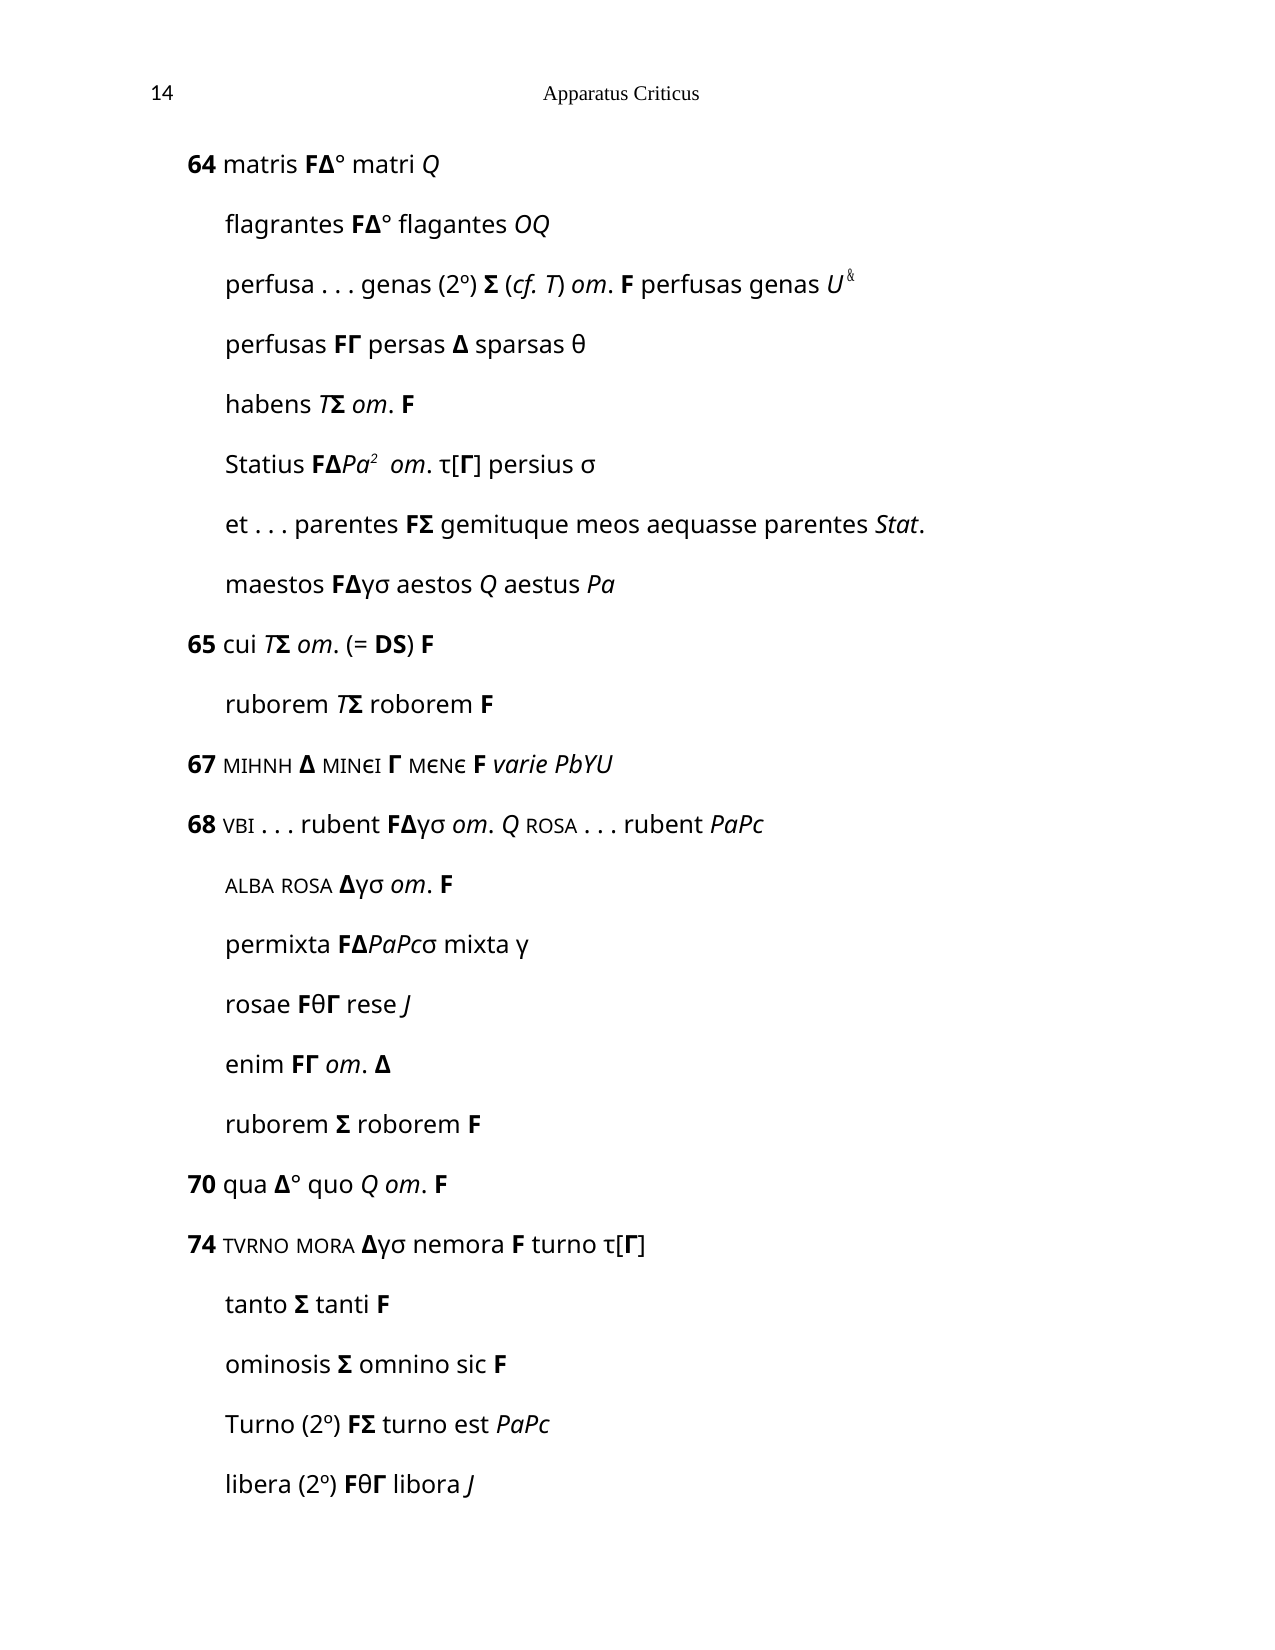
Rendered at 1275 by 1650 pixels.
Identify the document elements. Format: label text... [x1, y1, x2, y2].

text perfusa . . . genas (2º) Σ (cf. T) om. F perfusas genas U [225, 266, 1125, 301]
text libera (2º) FθΓ libora J [225, 1466, 1125, 1501]
text 68 vbi . . . rubent FΔγσ om. Q rosa . . . rubent PaPc [187, 806, 1125, 841]
text 64 matris FΔ° matri Q [187, 146, 1125, 181]
text alba rosa Δγσ om. F [225, 866, 1125, 901]
text maestos FΔγσ aestos Q aestus Pa [225, 566, 1125, 601]
text Statius FΔPa2 om. τ[Γ] persius σ [225, 446, 1125, 481]
text ruborem Σ roborem F [225, 1106, 1125, 1141]
text enim FΓ om. Δ [225, 1046, 1125, 1081]
text permixta FΔPaPcσ mixta γ [225, 926, 1125, 961]
text habens TΣ om. F [225, 386, 1125, 421]
text 74 tvrno mora Δγσ nemora F turno τ[Γ] [187, 1226, 1125, 1261]
text 70 qua Δ° quo Q om. F [187, 1166, 1125, 1201]
text Turno (2º) FΣ turno est PaPc [225, 1406, 1125, 1441]
text tanto Σ tanti F [225, 1286, 1125, 1321]
text ominosis Σ omnino sic F [225, 1346, 1125, 1381]
text 65 cui TΣ om. (= DS) F [187, 626, 1125, 661]
text ruborem TΣ roborem F [225, 686, 1125, 721]
text rosae FθΓ rese J [225, 986, 1125, 1021]
text 67 μιηνη Δ μινⲉι Γ μⲉνⲉ F varie PbYU [187, 746, 1125, 781]
text et . . . parentes FΣ gemituque meos aequasse parentes Stat. [225, 506, 1125, 541]
text flagrantes FΔ° flagantes OQ [225, 206, 1125, 241]
text perfusas FΓ persas Δ sparsas θ [225, 326, 1125, 361]
